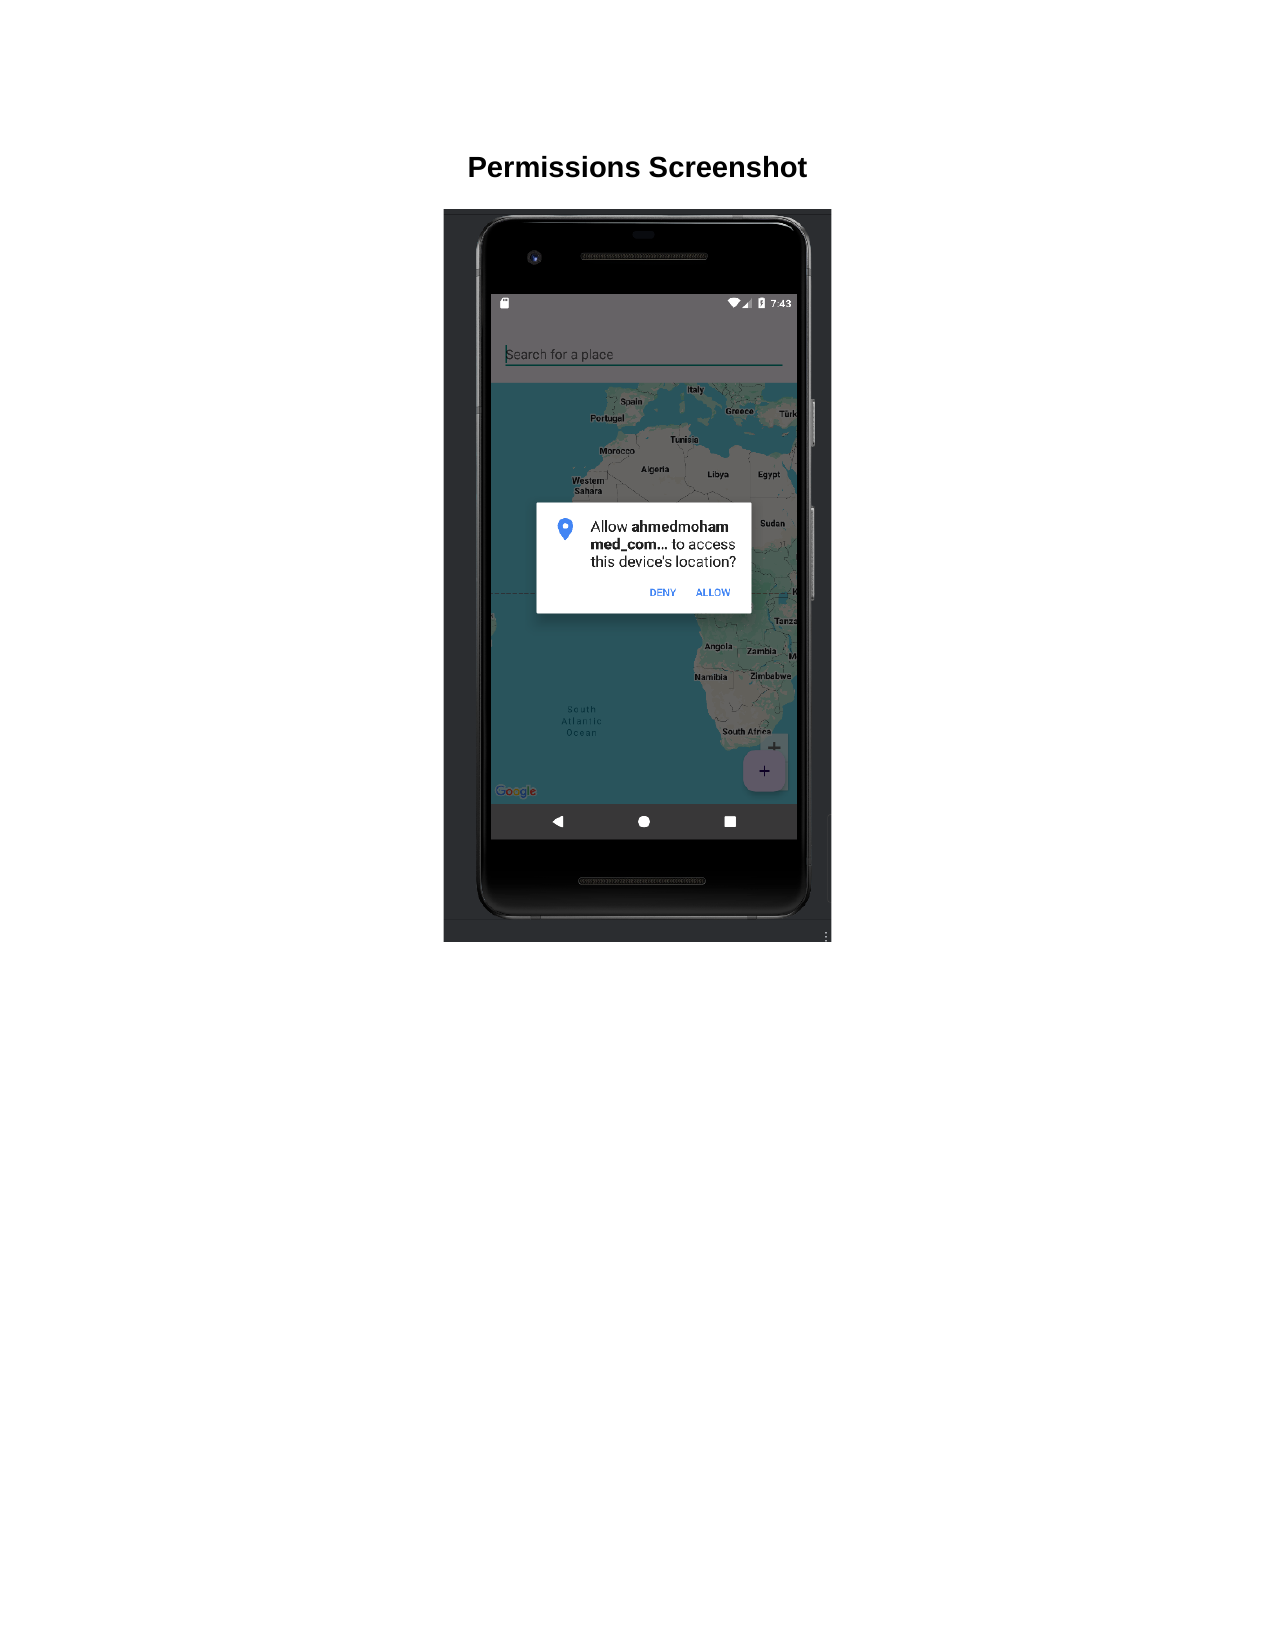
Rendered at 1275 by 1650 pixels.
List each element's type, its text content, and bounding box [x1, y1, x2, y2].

picture [443, 209, 832, 942]
text Permissions Screenshot [150, 150, 1125, 183]
